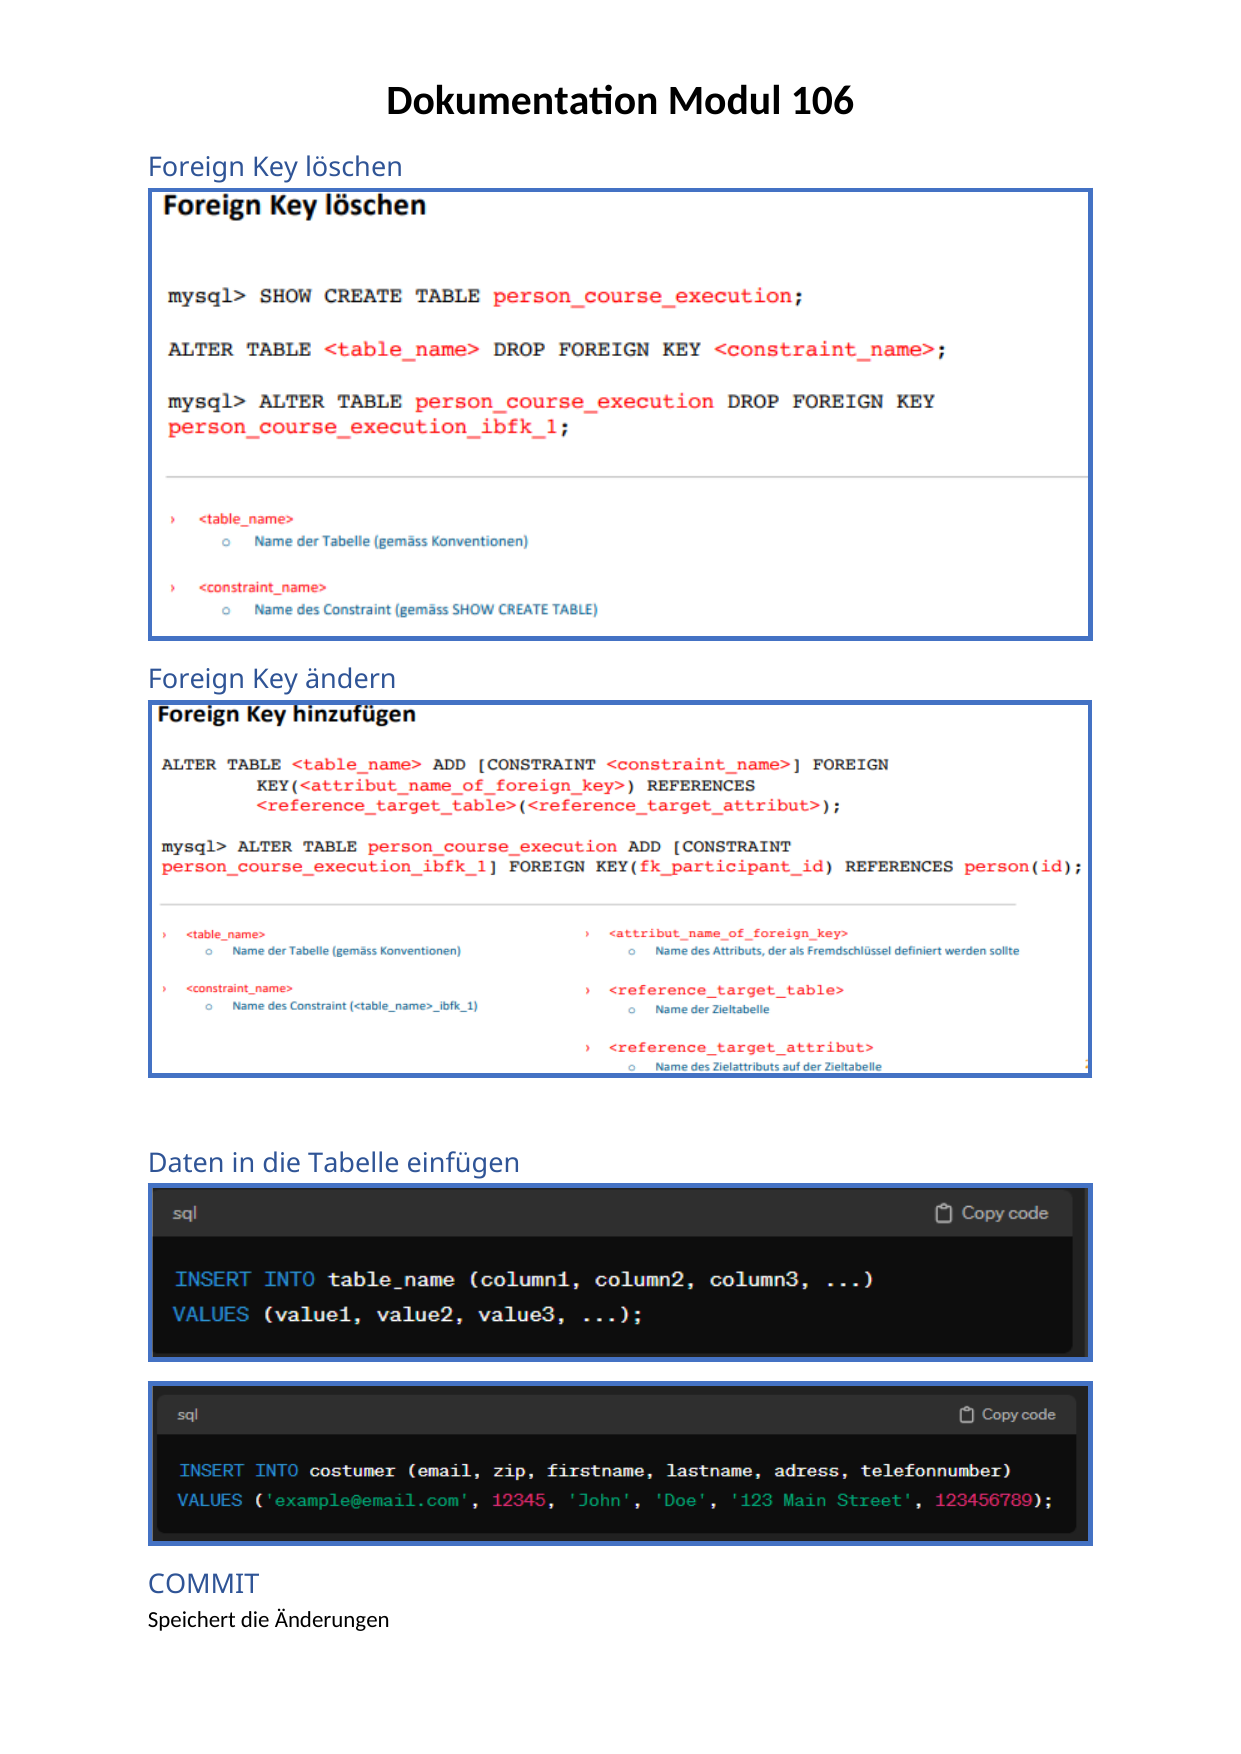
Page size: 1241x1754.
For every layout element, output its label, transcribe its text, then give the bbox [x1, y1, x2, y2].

picture [152, 705, 1088, 1073]
subtitle Daten in die Tabelle einfügen [148, 1143, 1093, 1180]
text Speichert die Änderungen [148, 1605, 1093, 1633]
picture [152, 192, 1088, 636]
picture [152, 1188, 1088, 1357]
subtitle Foreign Key löschen [148, 148, 1093, 184]
subtitle Foreign Key ändern [148, 660, 1093, 697]
picture [152, 1386, 1088, 1541]
subtitle COMMIT [148, 1565, 1093, 1602]
